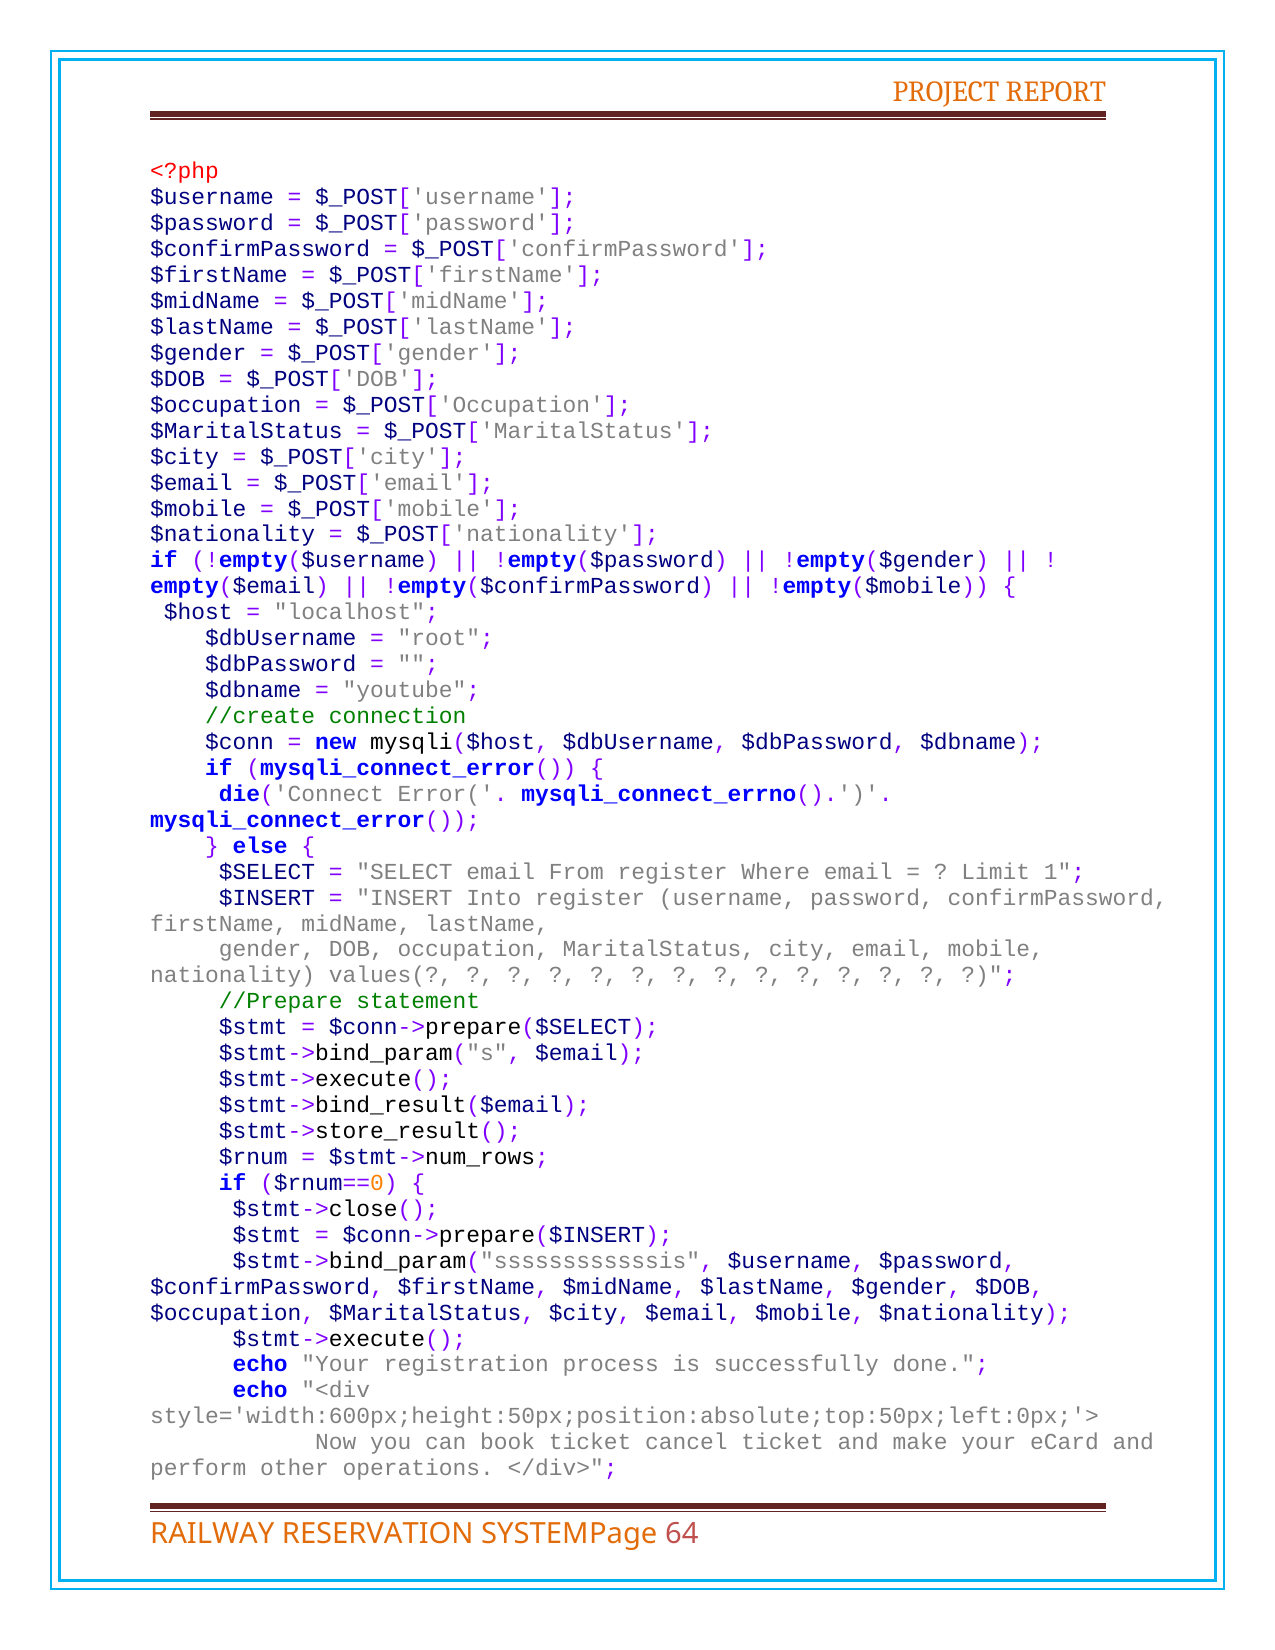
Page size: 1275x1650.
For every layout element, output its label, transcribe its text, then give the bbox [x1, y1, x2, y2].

text $email = $_POST['email']; [150, 471, 1181, 497]
text $lastName = $_POST['lastName']; [150, 315, 1181, 341]
text gender, DOB, occupation, MaritalStatus, city, email, mobile, nationality) values(?, ?, ?, ?, ?, ?, ?, ?, ?, ?, ?, ?, ?, ?)"; [150, 938, 1181, 990]
text $dbname = "youtube"; [150, 678, 1181, 704]
text if (mysqli_connect_error()) { [150, 756, 1181, 782]
text if (!empty($username) || !empty($password) || !empty($gender) || !empty($email) || !empty($confirmPassword) || !empty($mobile)) { [150, 549, 1181, 601]
text $stmt->bind_param("s", $email); [150, 1042, 1181, 1067]
text $firstName = $_POST['firstName']; [150, 263, 1181, 289]
text $gender = $_POST['gender']; [150, 341, 1181, 367]
text $dbUsername = "root"; [150, 627, 1181, 652]
text $username = $_POST['username']; [150, 186, 1181, 212]
text $DOB = $_POST['DOB']; [150, 367, 1181, 393]
text <?php [150, 160, 1181, 186]
text echo "<div style='width:600px;height:50px;position:absolute;top:50px;left:0px;'> [150, 1379, 1181, 1431]
text $mobile = $_POST['mobile']; [150, 497, 1181, 523]
text $stmt->execute(); [150, 1327, 1181, 1353]
text $stmt->store_result(); [150, 1119, 1181, 1145]
text $occupation = $_POST['Occupation']; [150, 393, 1181, 419]
text //Prepare statement [150, 990, 1181, 1016]
text $conn = new mysqli($host, $dbUsername, $dbPassword, $dbname); [150, 730, 1181, 756]
text $stmt->execute(); [150, 1067, 1181, 1093]
text $stmt = $conn->prepare($INSERT); [150, 1223, 1181, 1249]
text if ($rnum==0) { [150, 1171, 1181, 1197]
text $host = "localhost"; [150, 601, 1181, 627]
text //create connection [150, 704, 1181, 730]
text $stmt = $conn->prepare($SELECT); [150, 1016, 1181, 1042]
text $stmt->bind_param("ssssssssssssis", $username, $password, $confirmPassword, $firstName, $midName, $lastName, $gender, $DOB, $occupation, $MaritalStatus, $city, $email, $mobile, $nationality); [150, 1249, 1181, 1327]
text $stmt->close(); [150, 1197, 1181, 1223]
text Now you can book ticket cancel ticket and make your eCard and perform other operations. </div>"; [150, 1431, 1181, 1482]
text $confirmPassword = $_POST['confirmPassword']; [150, 237, 1181, 263]
text $password = $_POST['password']; [150, 212, 1181, 237]
text echo "Your registration process is successfully done."; [150, 1353, 1181, 1379]
text $rnum = $stmt->num_rows; [150, 1145, 1181, 1171]
text $SELECT = "SELECT email From register Where email = ? Limit 1"; [150, 860, 1181, 886]
text $nationality = $_POST['nationality']; [150, 523, 1181, 549]
text $INSERT = "INSERT Into register (username, password, confirmPassword, firstName, midName, lastName, [150, 886, 1181, 938]
text $midName = $_POST['midName']; [150, 289, 1181, 315]
text $MaritalStatus = $_POST['MaritalStatus']; [150, 419, 1181, 445]
text $stmt->bind_result($email); [150, 1093, 1181, 1119]
text } else { [150, 834, 1181, 860]
text die('Connect Error('. mysqli_connect_errno().')'. mysqli_connect_error()); [150, 782, 1181, 834]
text $city = $_POST['city']; [150, 445, 1181, 471]
text $dbPassword = ""; [150, 652, 1181, 678]
